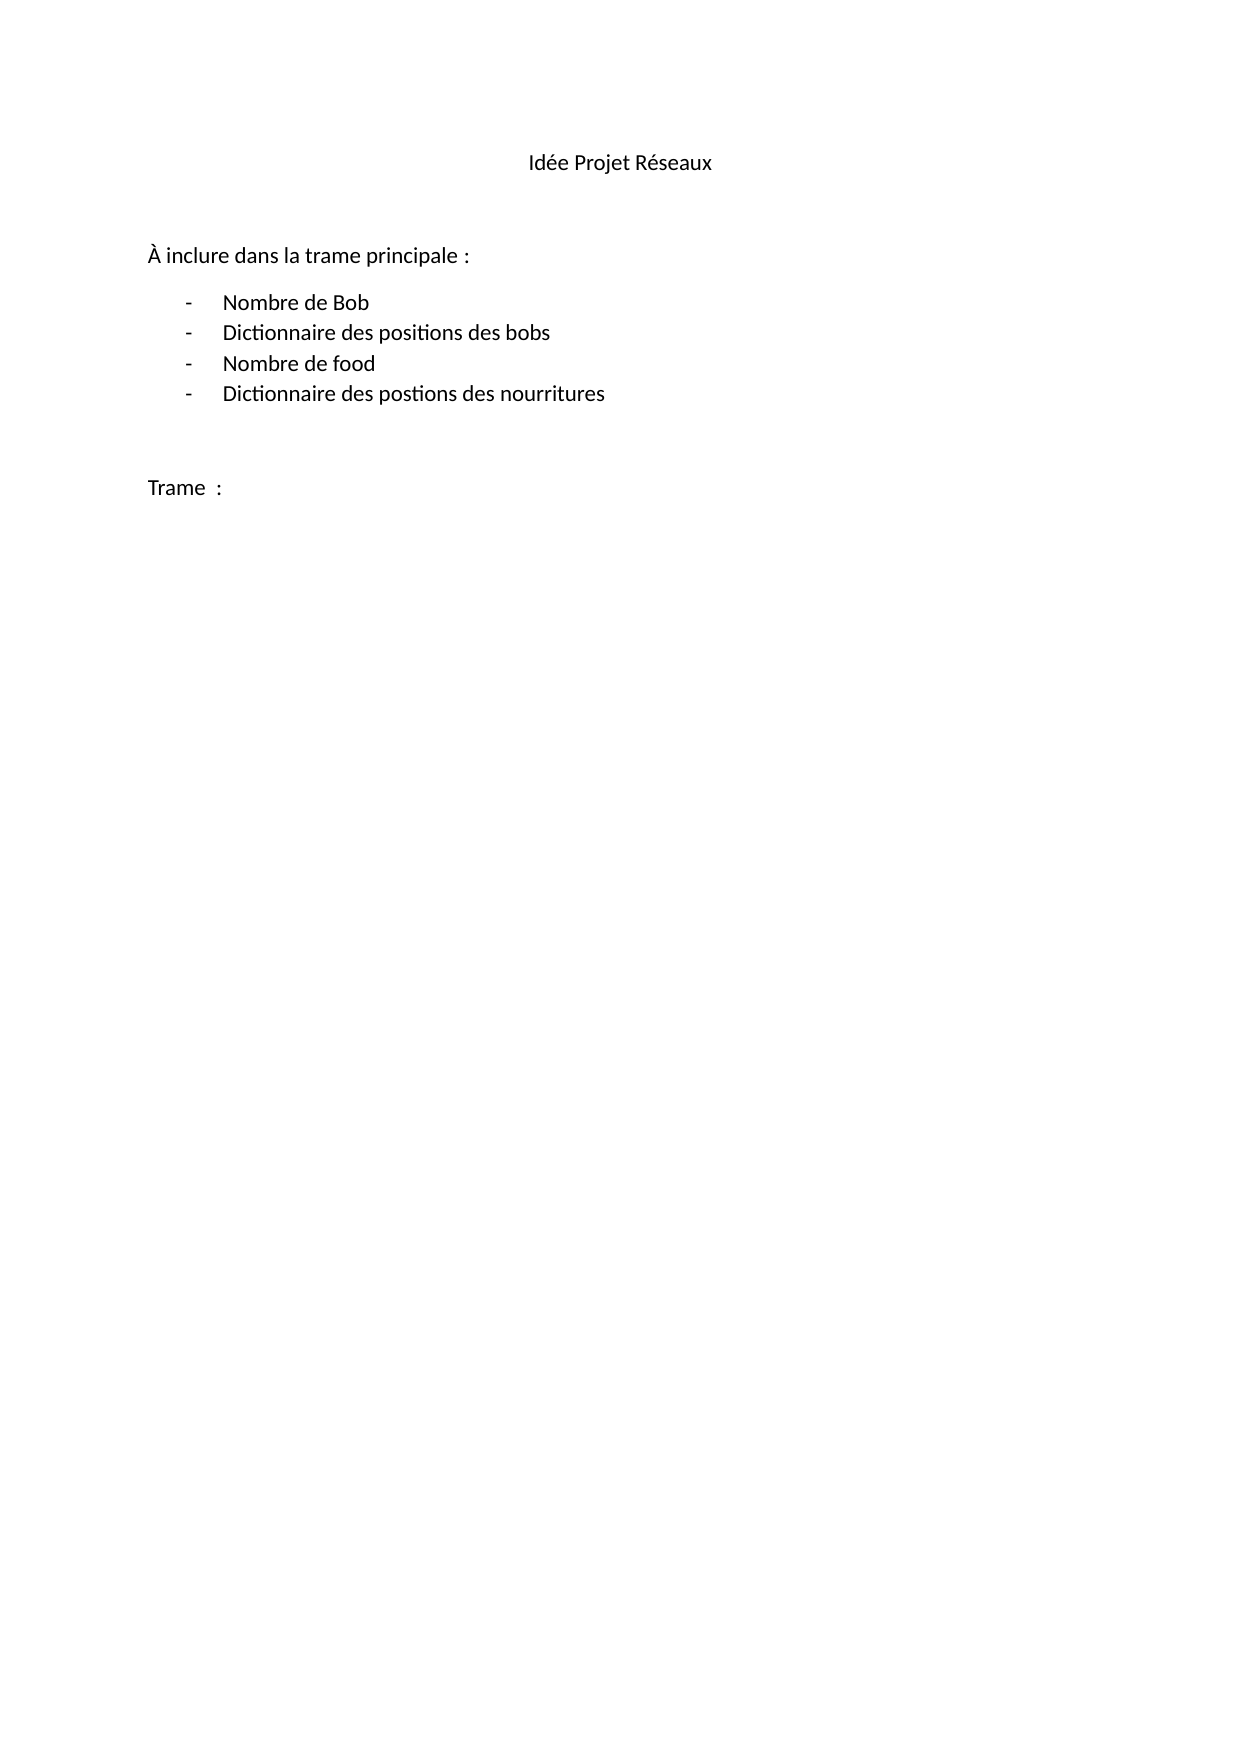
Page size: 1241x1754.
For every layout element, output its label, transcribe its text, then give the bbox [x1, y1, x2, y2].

text Trame : [148, 473, 1093, 501]
text À inclure dans la trame principale : [148, 241, 1093, 269]
list Dictionnaire des positions des bobs [185, 318, 1093, 346]
list Nombre de food [185, 349, 1093, 377]
list Dictionnaire des postions des nourritures [185, 379, 1093, 407]
text Idée Projet Réseaux [148, 148, 1093, 176]
list Nombre de Bob [185, 288, 1093, 316]
